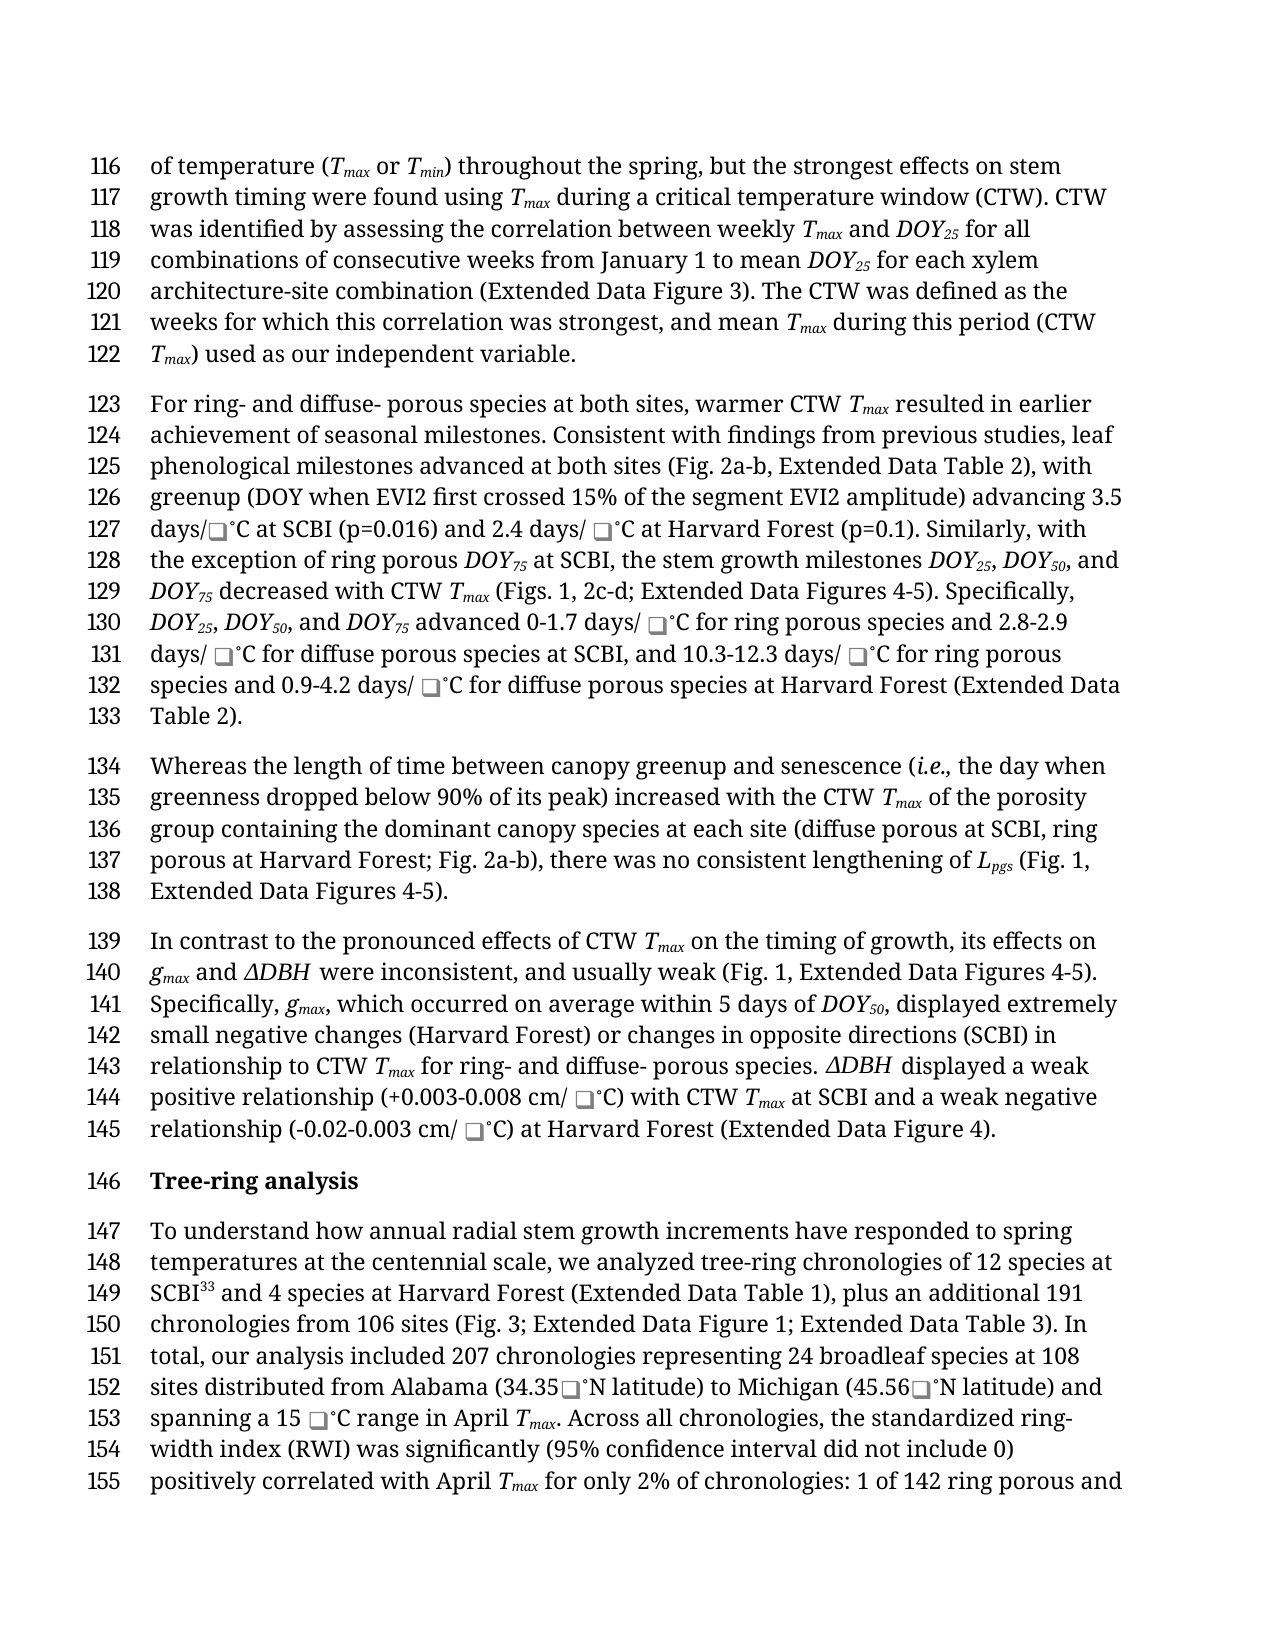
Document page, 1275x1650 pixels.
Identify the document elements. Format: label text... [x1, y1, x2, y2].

subtitle Tree-ring analysis [150, 1164, 1125, 1196]
text Whereas the length of time between canopy greenup and senescence (i.e., the day when greenness dropped below 90% of its peak) increased with the CTW Tmax of the porosity group containing the dominant canopy species at each site (diffuse porous at SCBI, ring porous at Harvard Forest; Fig. 2a-b), there was no consistent lengthening of Lpgs (Fig. 1, Extended Data Figures 4-5). [150, 750, 1125, 906]
text In contrast to the pronounced effects of CTW Tmax on the timing of growth, its effects on gmax and were inconsistent, and usually weak (Fig. 1, Extended Data Figures 4-5). Specifically, gmax, which occurred on average within 5 days of DOY50, displayed extremely small negative changes (Harvard Forest) or changes in opposite directions (SCBI) in relationship to CTW Tmax for ring- and diffuse- porous species. displayed a weak positive relationship (+0.003-0.008 cm/ C) with CTW Tmax at SCBI and a weak negative relationship (-0.02-0.003 cm/ C) at Harvard Forest (Extended Data Figure 4). [150, 925, 1125, 1144]
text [150, 150, 1125, 369]
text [150, 1214, 1125, 1496]
text For ring- and diffuse- porous species at both sites, warmer CTW Tmax resulted in earlier achievement of seasonal milestones. Consistent with findings from previous studies, leaf phenological milestones advanced at both sites (Fig. 2a-b, Extended Data Table 2), with greenup (DOY when EVI2 first crossed 15% of the segment EVI2 amplitude) advancing 3.5 days/C at SCBI (p=0.016) and 2.4 days/ C at Harvard Forest (p=0.1). Similarly, with the exception of ring porous DOY75 at SCBI, the stem growth milestones DOY25, DOY50, and DOY75 decreased with CTW Tmax (Figs. 1, 2c-d; Extended Data Figures 4-5). Specifically, DOY25, DOY50, and DOY75 advanced 0-1.7 days/ C for ring porous species and 2.8-2.9 days/ C for diffuse porous species at SCBI, and 10.3-12.3 days/ C for ring porous species and 0.9-4.2 days/ C for diffuse porous species at Harvard Forest (Extended Data Table 2). [150, 387, 1125, 731]
